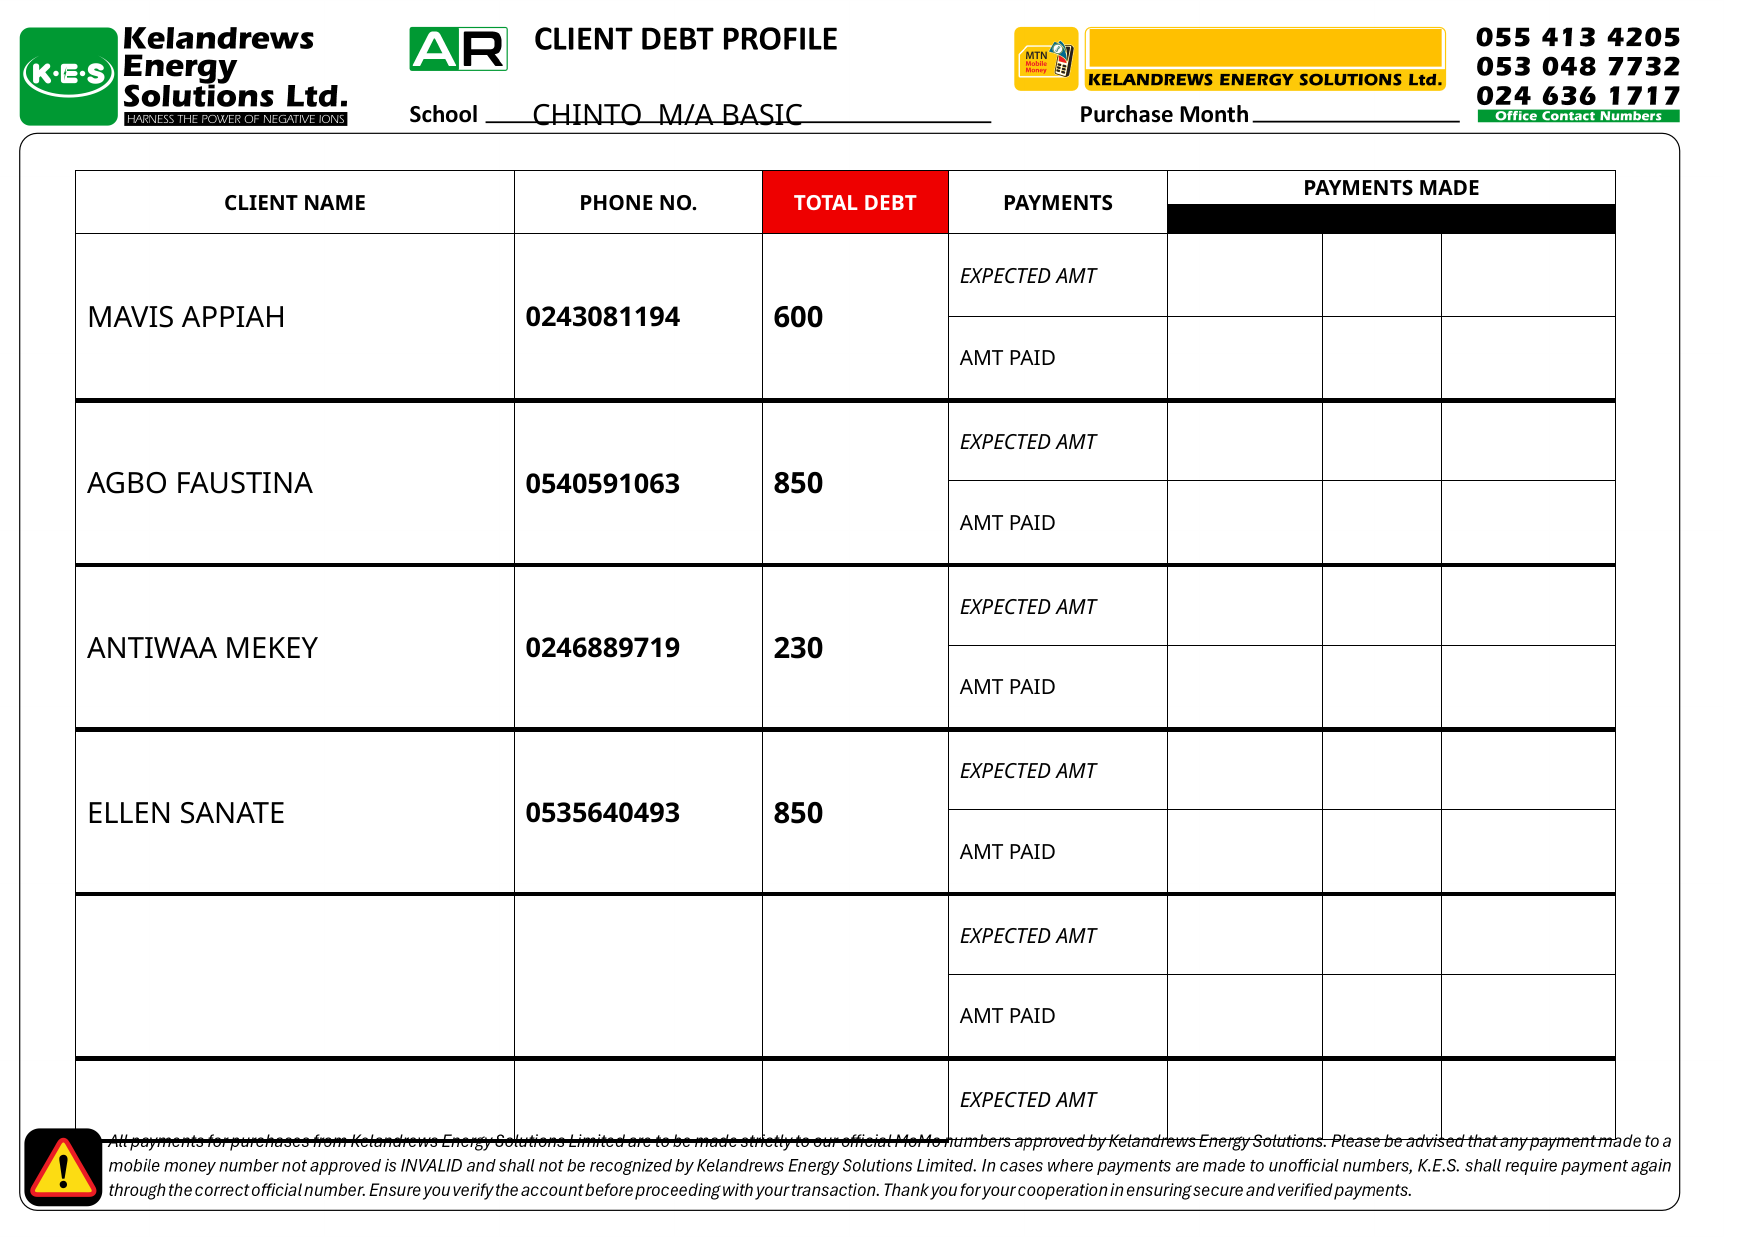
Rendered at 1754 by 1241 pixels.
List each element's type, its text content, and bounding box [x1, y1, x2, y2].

table_cell [1442, 896, 1615, 974]
table_cell [1323, 896, 1441, 974]
table_cell EXPECTED AMT [949, 896, 1167, 974]
table_cell 850 [763, 403, 948, 562]
table_cell [1442, 732, 1615, 809]
table_cell [1168, 896, 1322, 974]
table_cell [1323, 975, 1441, 1056]
table_cell EXPECTED AMT [949, 1061, 1167, 1138]
table_cell [76, 1061, 514, 1138]
table_cell ANTIWAA MEKEY [76, 567, 514, 727]
table_cell [1323, 646, 1441, 727]
table_cell [763, 1061, 948, 1138]
table_cell [1323, 317, 1441, 398]
table_cell [1442, 403, 1615, 480]
table_cell [1168, 975, 1322, 1056]
table_cell [1442, 567, 1615, 645]
table_cell EXPECTED AMT [949, 403, 1167, 480]
table_cell [1323, 403, 1441, 480]
table_header PHONE NO. [515, 171, 762, 233]
table_header PAYMENTS MADE [1168, 171, 1615, 204]
table_cell 600 [763, 234, 948, 398]
table_cell [1168, 1061, 1322, 1138]
table_cell [1168, 810, 1322, 892]
table_cell [1442, 1061, 1615, 1138]
table_cell EXPECTED AMT [949, 234, 1167, 316]
table_cell 0540591063 [515, 403, 762, 562]
table_cell [1323, 234, 1441, 316]
table_header PAYMENTS [949, 171, 1167, 233]
table_cell 0246889719 [515, 567, 762, 727]
table_cell [1323, 810, 1441, 892]
table_cell AMT PAID [949, 975, 1167, 1056]
table_cell [1168, 403, 1322, 480]
table_cell [1323, 1061, 1441, 1138]
table_header CLIENT NAME [76, 171, 514, 233]
table_cell [1168, 646, 1322, 727]
table_cell EXPECTED AMT [949, 567, 1167, 645]
table_cell AGBO FAUSTINA [76, 403, 514, 562]
table_cell [1168, 567, 1322, 645]
table_cell [1168, 481, 1322, 562]
table_cell [763, 896, 948, 1056]
table_cell [515, 896, 762, 1056]
table_cell [1323, 567, 1441, 645]
table_cell AMT PAID [949, 481, 1167, 562]
table_cell [1442, 810, 1615, 892]
table_cell AMT PAID [949, 317, 1167, 398]
table_cell [1442, 481, 1615, 562]
table_cell [1442, 646, 1615, 727]
table_cell AMT PAID [949, 810, 1167, 892]
table_cell [515, 1061, 762, 1138]
table_cell 0243081194 [515, 234, 762, 398]
table_cell MAVIS APPIAH [76, 234, 514, 398]
picture [0, 0, 1724, 1237]
table_cell 230 [763, 567, 948, 727]
table_cell AMT PAID [949, 646, 1167, 727]
table_cell [1442, 317, 1615, 398]
table_cell 0535640493 [515, 732, 762, 892]
table_cell [1442, 975, 1615, 1056]
table_cell [1442, 234, 1615, 316]
table_cell [1168, 732, 1322, 809]
table_cell ELLEN SANATE [76, 732, 514, 892]
table_cell [1168, 234, 1322, 316]
table_cell [1323, 481, 1441, 562]
table_cell [1168, 205, 1615, 233]
table_header TOTAL DEBT [763, 171, 948, 233]
table_cell [1168, 317, 1322, 398]
table_cell 850 [763, 732, 948, 892]
table_cell [76, 896, 514, 1056]
table_cell EXPECTED AMT [949, 732, 1167, 809]
table_cell [1323, 732, 1441, 809]
